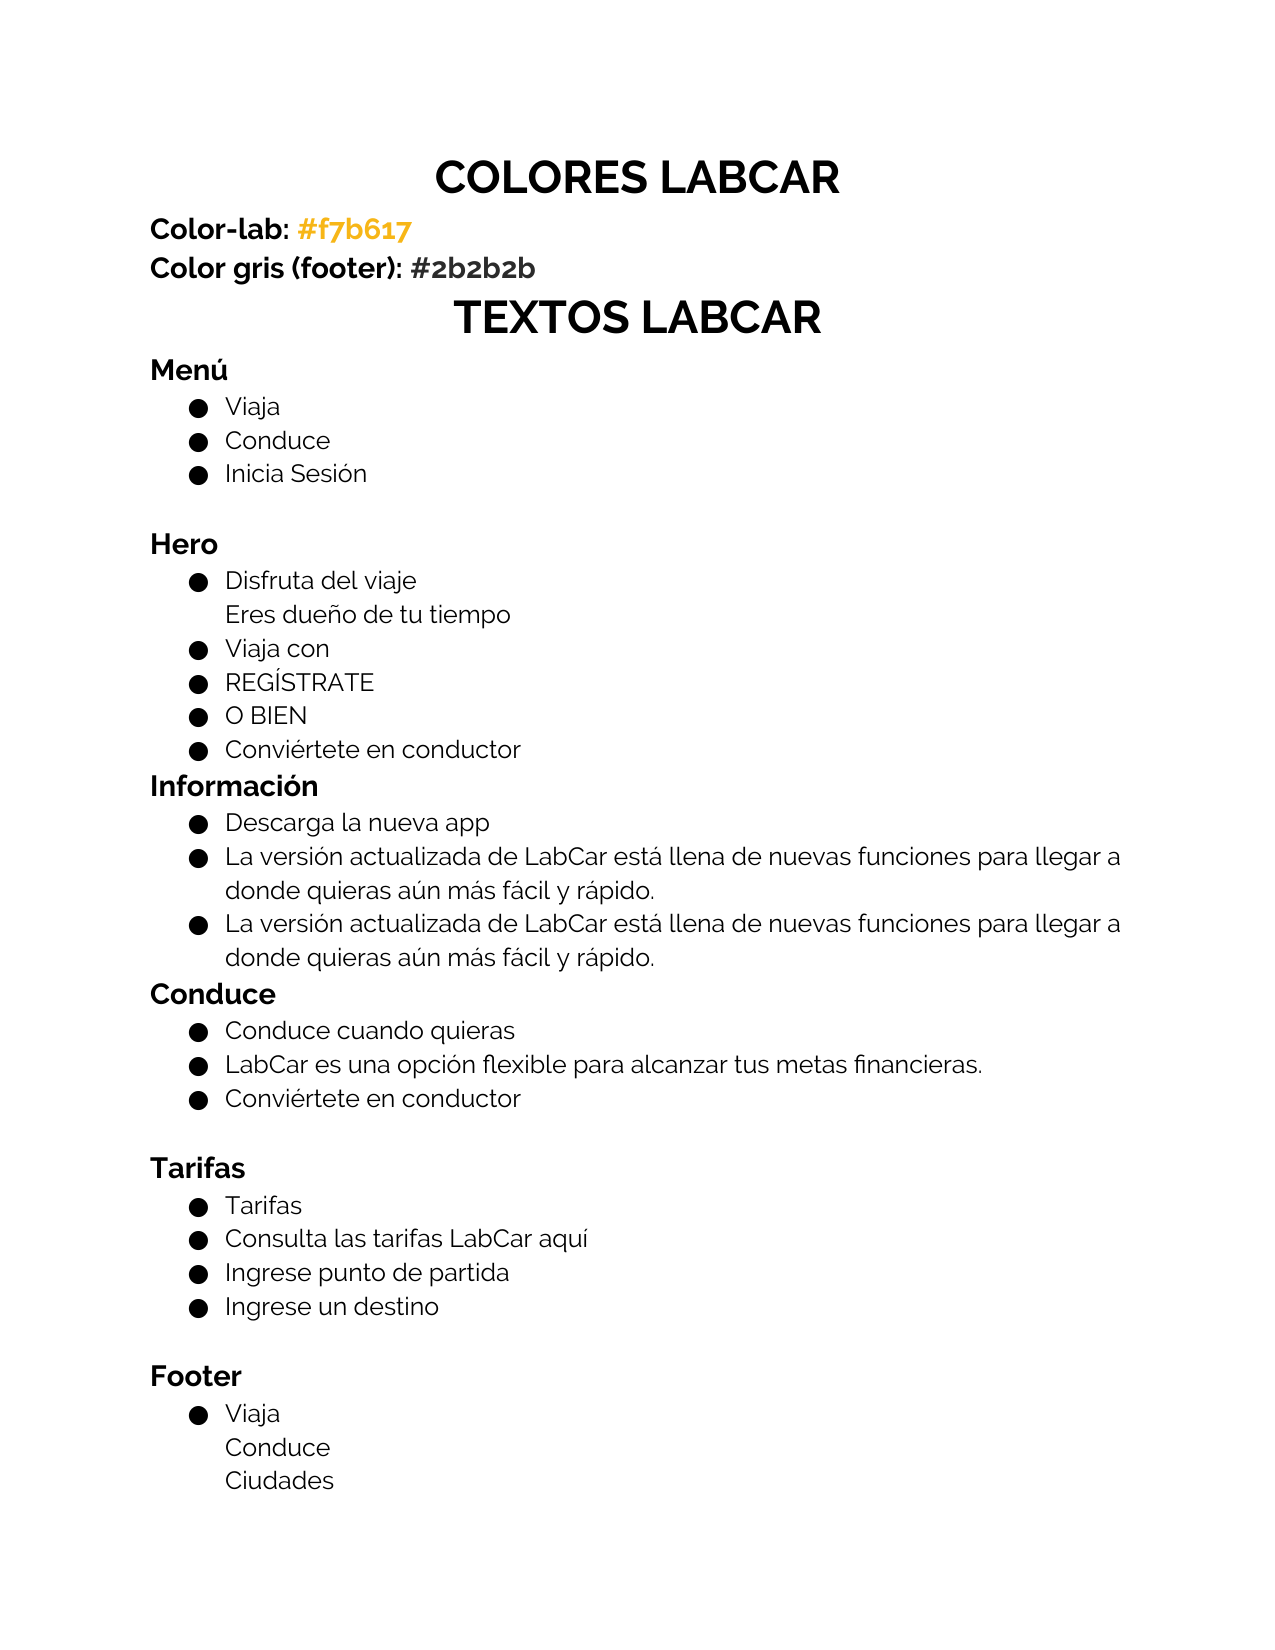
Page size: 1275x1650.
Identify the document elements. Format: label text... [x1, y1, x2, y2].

list Conviértete en conductor [187, 1084, 1125, 1113]
list Tarifas [187, 1191, 1125, 1220]
text Color-lab: #f7b617 [150, 212, 1125, 246]
list La versión actualizada de LabCar está llena de nuevas funciones para llegar a donde quieras aún más fácil y rápido. [187, 909, 1125, 972]
text Información [150, 769, 1125, 803]
list La versión actualizada de LabCar está llena de nuevas funciones para llegar a donde quieras aún más fácil y rápido. [187, 842, 1125, 905]
list Descarga la nueva app [187, 808, 1125, 837]
text Conduce [150, 977, 1125, 1011]
list O BIEN [187, 701, 1125, 731]
text TEXTOS LABCAR [150, 291, 1125, 344]
list Viaja con [187, 634, 1125, 663]
list Disfruta del viaje Eres dueño de tu tiempo [187, 566, 1125, 629]
list REGÍSTRATE [187, 667, 1125, 697]
list Conviértete en conductor [187, 735, 1125, 764]
text COLORES LABCAR [150, 150, 1125, 204]
list LabCar es una opción flexible para alcanzar tus metas financieras. [187, 1050, 1125, 1079]
list Conduce [187, 426, 1125, 455]
list Consulta las tarifas LabCar aquí [187, 1224, 1125, 1254]
list Ingrese un destino [187, 1292, 1125, 1321]
list Inicia Sesión [187, 459, 1125, 489]
list Ingrese punto de partida [187, 1258, 1125, 1287]
text Menú [150, 352, 1125, 387]
text Color gris (footer): #2b2b2b [150, 251, 1125, 286]
list Viaja [187, 392, 1125, 421]
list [187, 1399, 1125, 1496]
text Tarifas [150, 1151, 1125, 1186]
text Footer [150, 1359, 1125, 1394]
list Conduce cuando quieras [187, 1016, 1125, 1046]
text Hero [150, 527, 1125, 561]
